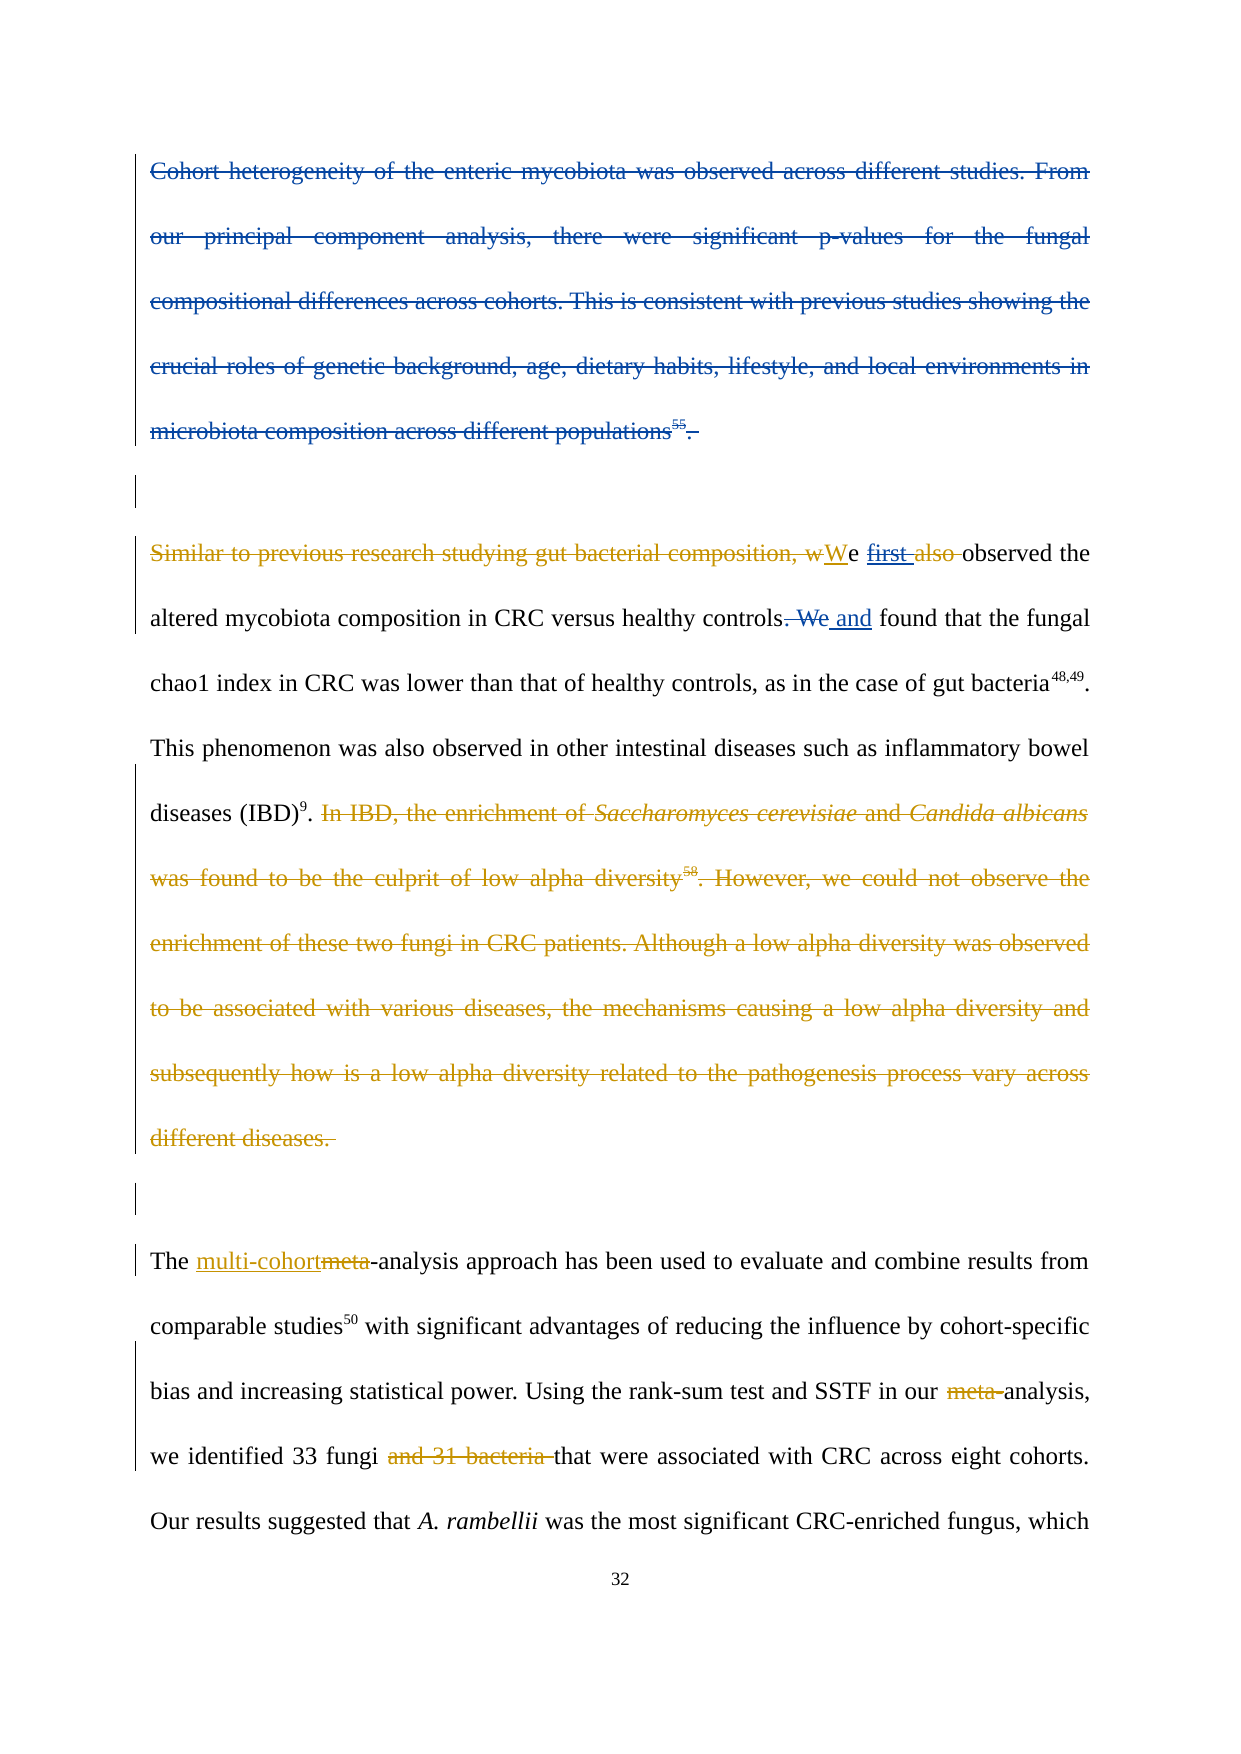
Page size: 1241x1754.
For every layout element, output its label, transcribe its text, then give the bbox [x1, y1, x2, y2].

text e observed the altered mycobiota composition in CRC versus healthy controls found that the fungal chao1 index in CRC was lower than that of healthy controls, as in the case of gut bacteria48,49. This phenomenon was also observed in other intestinal diseases such as inflammatory bowel diseases (IBD)9. [150, 1075, 1090, 1154]
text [150, 1244, 1090, 1536]
text e observed the altered mycobiota composition in CRC versus healthy controls found that the fungal chao1 index in CRC was lower than that of healthy controls, as in the case of gut bacteria48,49. This phenomenon was also observed in other intestinal diseases such as inflammatory bowel diseases (IBD)9. [150, 536, 1090, 944]
text e observed the altered mycobiota composition in CRC versus healthy controls found that the fungal chao1 index in CRC was lower than that of healthy controls, as in the case of gut bacteria48,49. This phenomenon was also observed in other intestinal diseases such as inflammatory bowel diseases (IBD)9. [150, 1010, 1090, 1074]
text e observed the altered mycobiota composition in CRC versus healthy controls found that the fungal chao1 index in CRC was lower than that of healthy controls, as in the case of gut bacteria48,49. This phenomenon was also observed in other intestinal diseases such as inflammatory bowel diseases (IBD)9. [150, 945, 1090, 1009]
